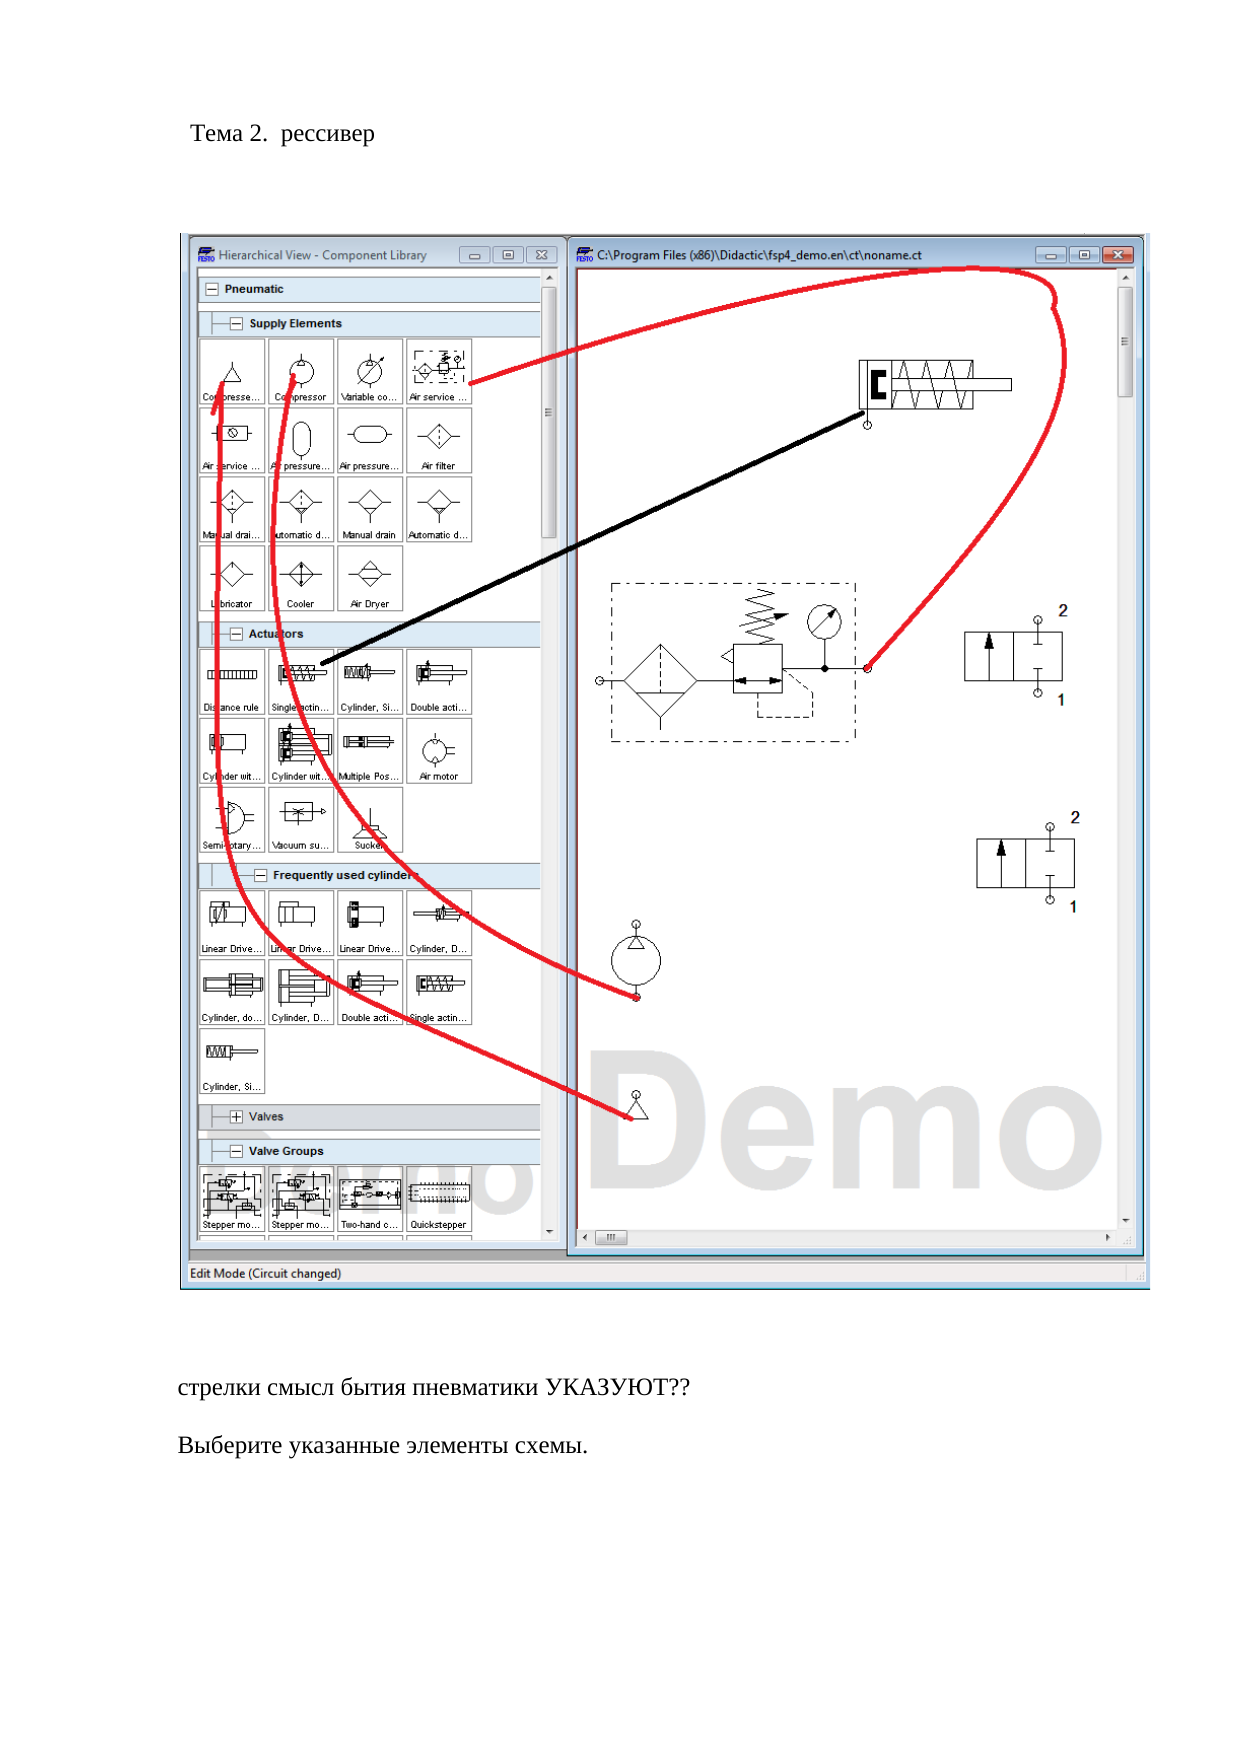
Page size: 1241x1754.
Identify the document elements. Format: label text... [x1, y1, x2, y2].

text Выберите указанные элементы схемы. [177, 1430, 1152, 1458]
text Тема 2. рессивер [177, 118, 1152, 147]
text стрелки смысл бытия пневматики УКАЗУЮТ?? [177, 1372, 1152, 1401]
picture [177, 233, 1151, 1373]
